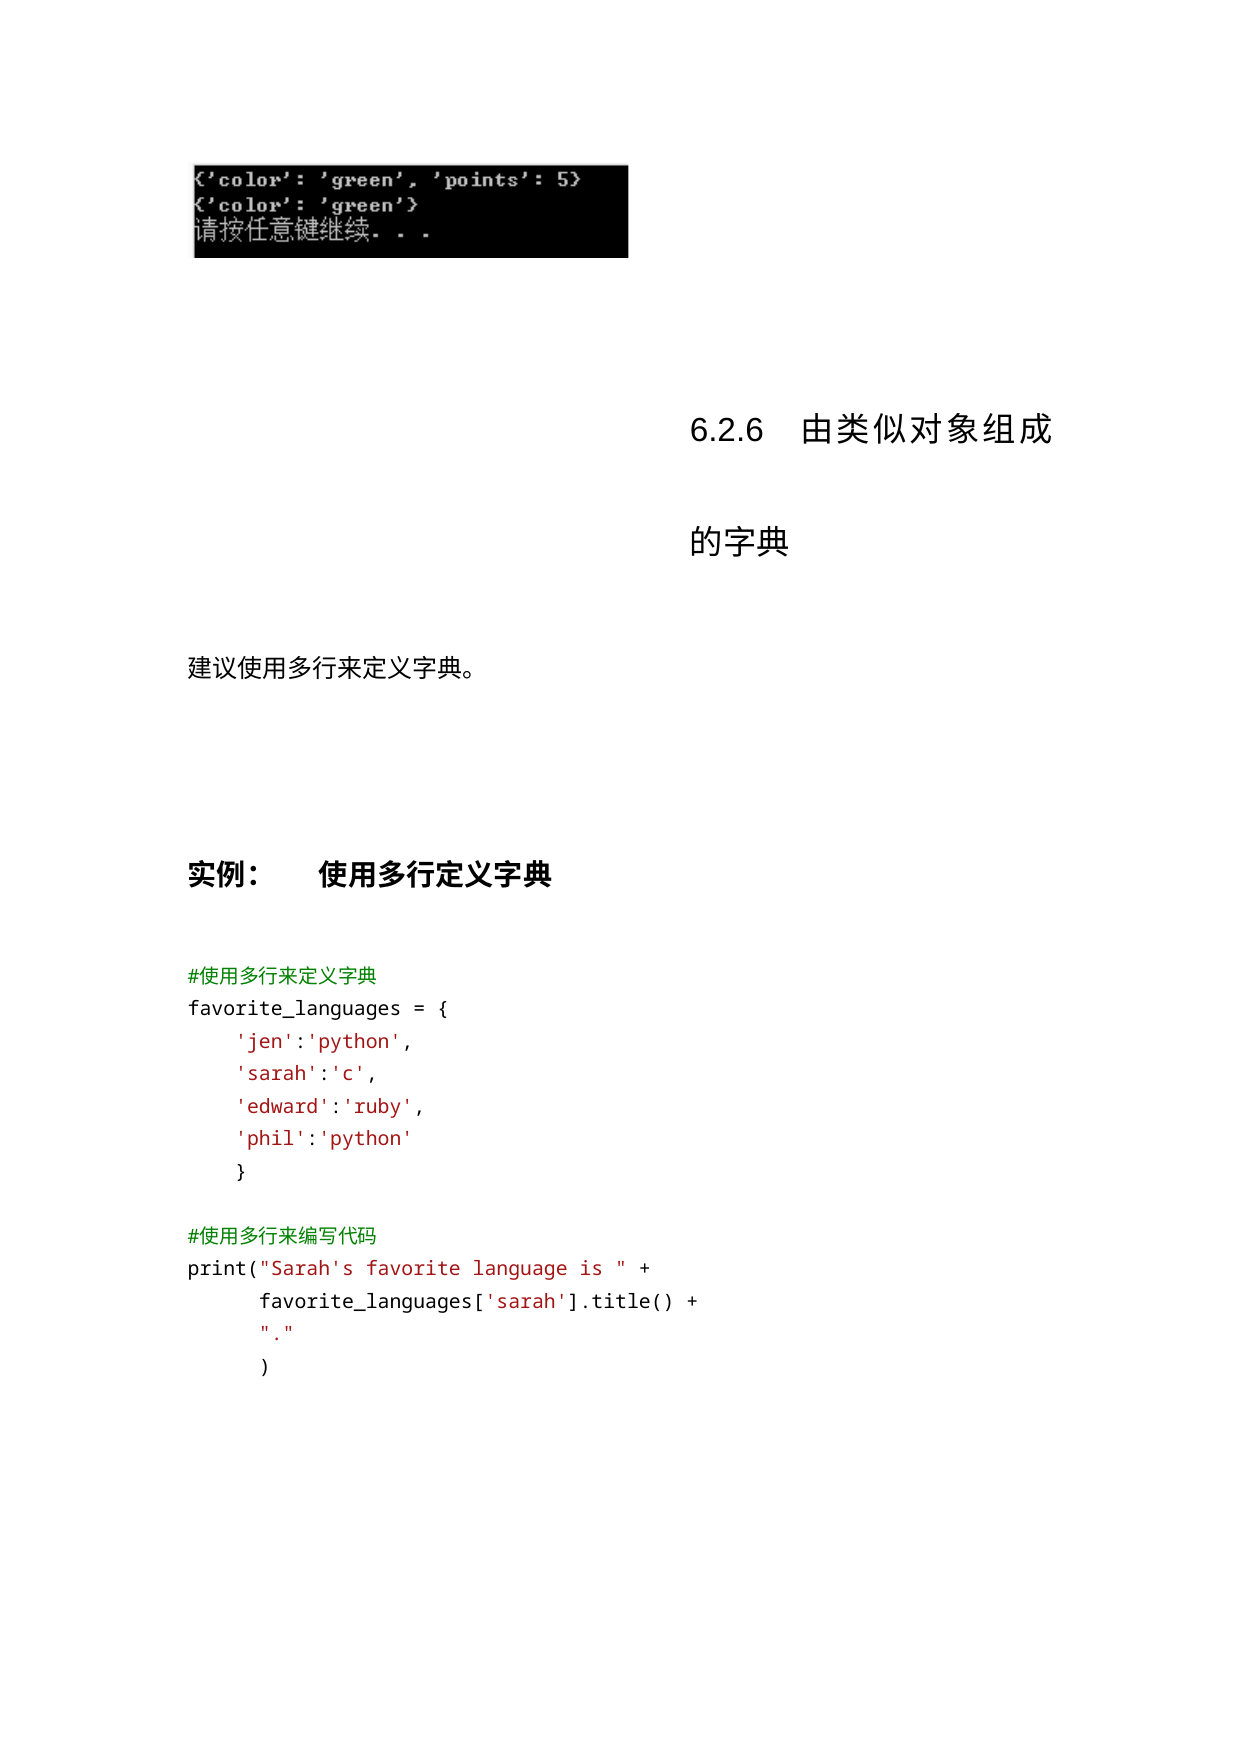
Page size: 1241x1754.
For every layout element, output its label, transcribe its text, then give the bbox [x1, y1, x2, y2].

text 建议使用多行来定义字典。 [187, 634, 1053, 699]
text } [187, 1154, 1053, 1187]
text 'jen':'python', [187, 1024, 1053, 1057]
subtitle 使用多行定义字典 [187, 840, 1053, 905]
picture [187, 162, 629, 258]
text #使用多行来定义字典 [187, 959, 1053, 992]
text #使用多行来编写代码 [187, 1219, 1053, 1252]
text 'sarah':'c', [187, 1057, 1053, 1089]
text ) [187, 1349, 1053, 1382]
text print("Sarah's favorite language is " + [187, 1252, 1053, 1284]
subtitle 由类似对象组成的字典 [689, 395, 1053, 572]
text favorite_languages['sarah'].title() + [187, 1284, 1053, 1317]
text 'edward':'ruby', [187, 1089, 1053, 1122]
text favorite_languages = { [187, 992, 1053, 1024]
text 'phil':'python' [187, 1122, 1053, 1154]
text "." [187, 1317, 1053, 1349]
